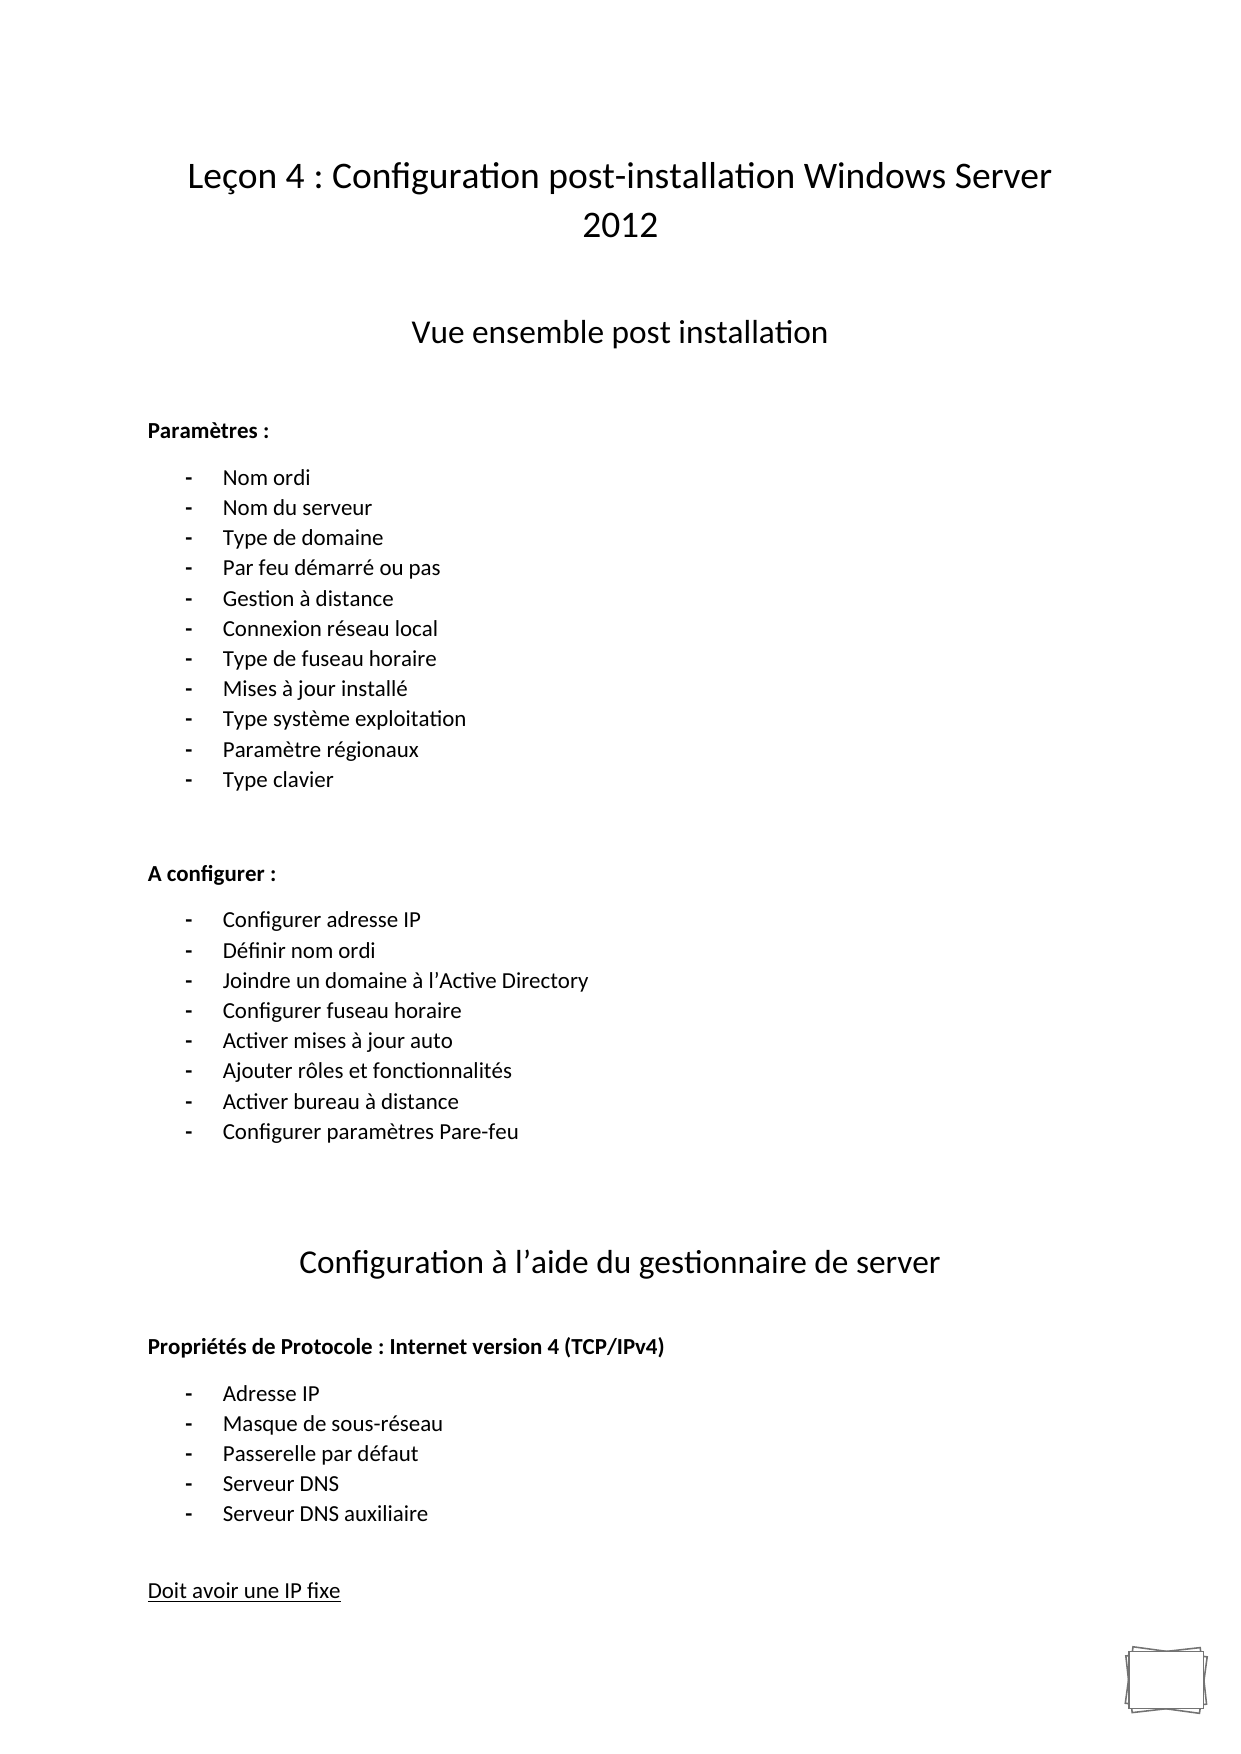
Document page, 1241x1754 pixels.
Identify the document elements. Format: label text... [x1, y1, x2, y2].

list Serveur DNS [185, 1469, 1093, 1497]
text Paramètres : [148, 416, 1093, 444]
list Configurer adresse IP [185, 906, 1093, 933]
list Adresse IP [185, 1379, 1093, 1407]
list Activer bureau à distance [185, 1087, 1093, 1115]
list Serveur DNS auxiliaire [185, 1499, 1093, 1527]
list Type de domaine [185, 523, 1093, 551]
subtitle Vue ensemble post installation [148, 311, 1093, 352]
subtitle Leçon 4 : Configuration post-installation Windows Server 2012 [148, 152, 1093, 247]
list Connexion réseau local [185, 614, 1093, 642]
list Définir nom ordi [185, 936, 1093, 964]
subtitle Configuration à l’aide du gestionnaire de server [148, 1241, 1093, 1282]
list Gestion à distance [185, 584, 1093, 612]
list Configurer paramètres Pare-feu [185, 1117, 1093, 1145]
list Activer mises à jour auto [185, 1026, 1093, 1054]
list Nom du serveur [185, 493, 1093, 521]
text Doit avoir une IP fixe [148, 1577, 1093, 1604]
list Joindre un domaine à l’Active Directory [185, 966, 1093, 994]
list Masque de sous-réseau [185, 1409, 1093, 1437]
text A configurer : [148, 859, 1093, 887]
list Type de fuseau horaire [185, 644, 1093, 672]
list Type clavier [185, 765, 1093, 793]
list Par feu démarré ou pas [185, 553, 1093, 581]
list Ajouter rôles et fonctionnalités [185, 1057, 1093, 1084]
list Configurer fuseau horaire [185, 996, 1093, 1024]
list Paramètre régionaux [185, 735, 1093, 763]
list Passerelle par défaut [185, 1439, 1093, 1467]
text Propriétés de Protocole : Internet version 4 (TCP/IPv4) [148, 1332, 1093, 1360]
list Type système exploitation [185, 704, 1093, 732]
list Mises à jour installé [185, 674, 1093, 702]
list Nom ordi [185, 463, 1093, 491]
